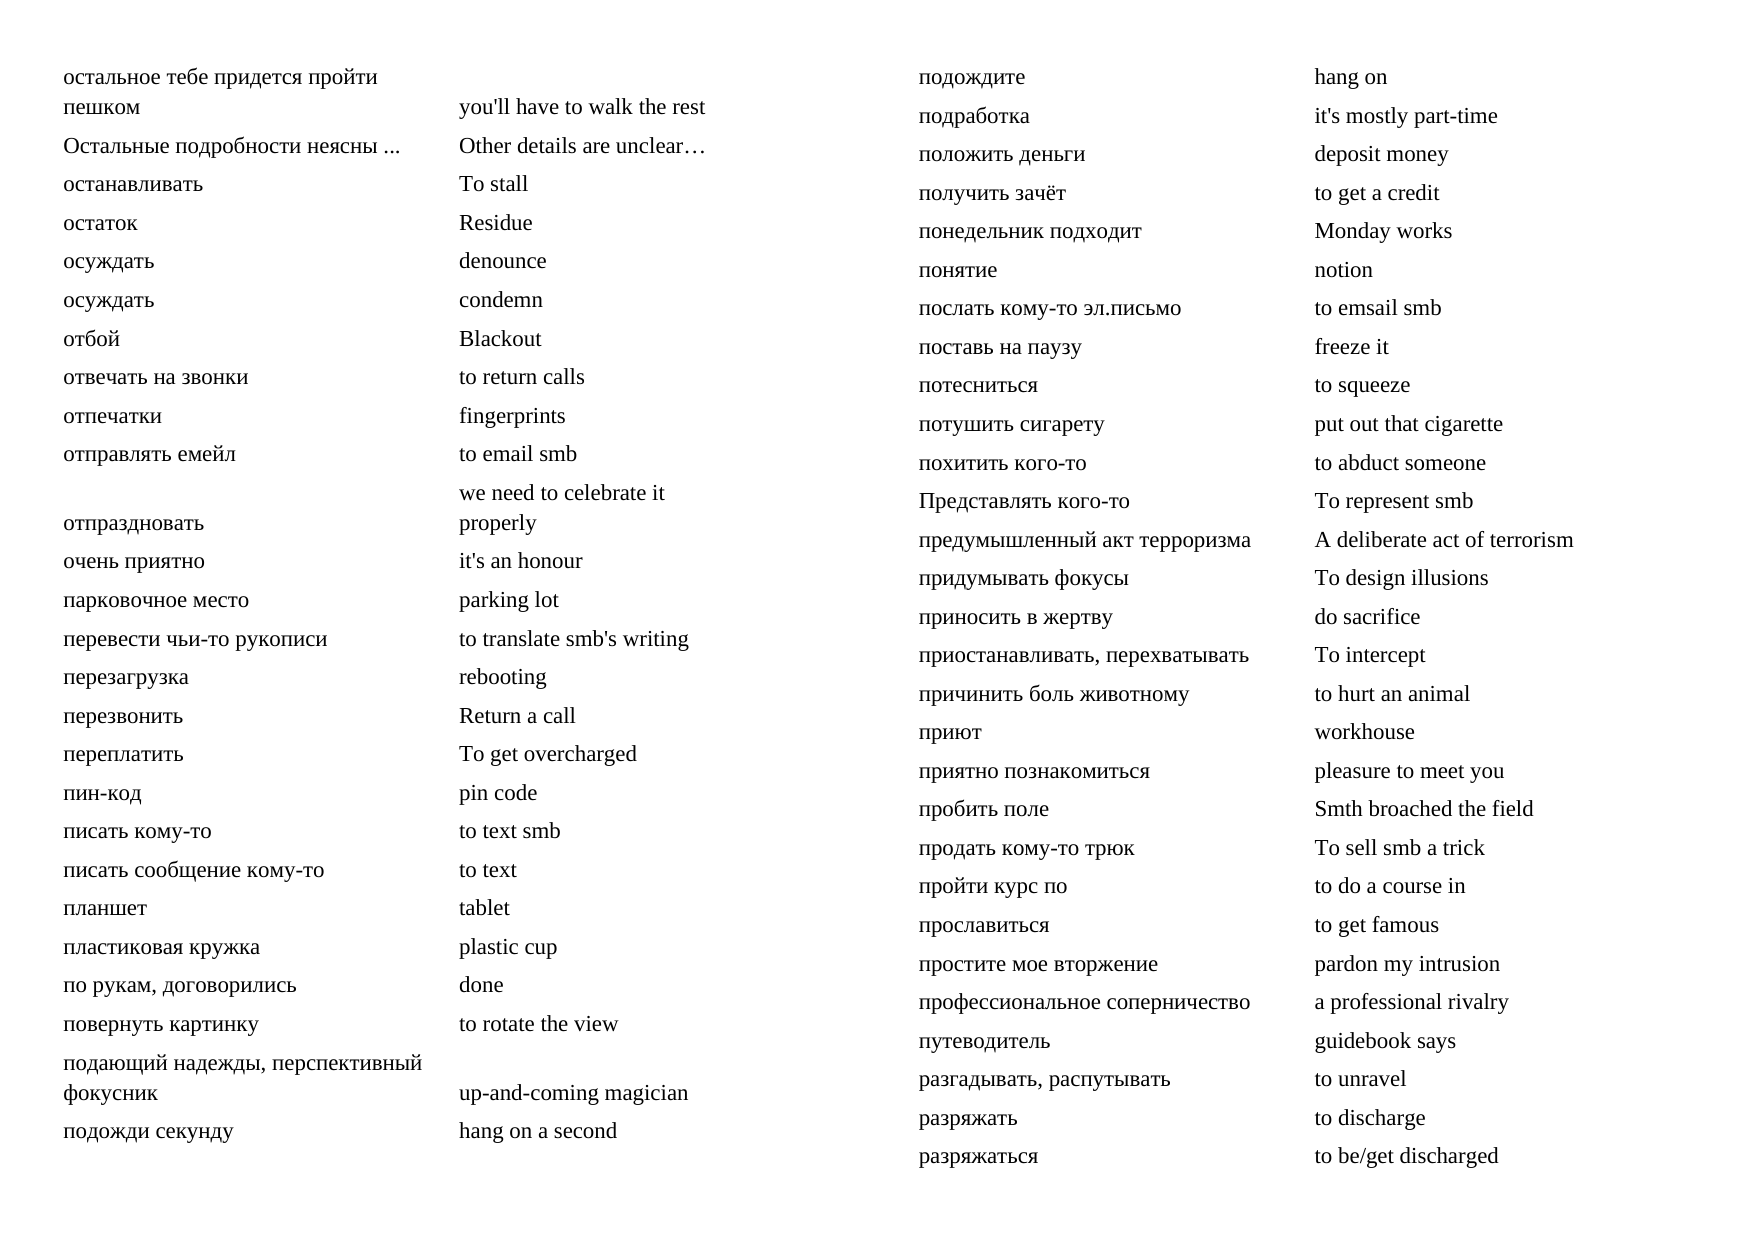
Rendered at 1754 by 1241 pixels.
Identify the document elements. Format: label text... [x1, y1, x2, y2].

table_cell fingerprints [455, 398, 748, 436]
table_cell подожди секунду [59, 1113, 455, 1152]
table_cell понедельник подходит [914, 213, 1310, 252]
table_cell перезагрузка [59, 659, 455, 697]
table_cell остальное тебе придется пройти пешком [59, 59, 455, 128]
table_cell пластиковая кружка [59, 929, 455, 967]
table_cell понятие [914, 252, 1310, 290]
table_cell guidebook says [1310, 1023, 1604, 1061]
table_cell to rotate the view [455, 1006, 748, 1044]
table_cell to discharge [1310, 1100, 1604, 1138]
table_cell положить деньги [914, 136, 1310, 174]
table_cell послать кому-то эл.письмо [914, 290, 1310, 329]
table_cell Smth broached the field [1310, 791, 1604, 830]
table_cell Остальные подробности неясны ... [59, 128, 455, 166]
table_cell пин-код [59, 775, 455, 813]
table_cell hang on a second [455, 1113, 748, 1152]
table_cell профессиональное соперничество [914, 984, 1310, 1022]
table_cell to unravel [1310, 1061, 1604, 1099]
table_cell разряжаться [914, 1138, 1310, 1177]
table_cell a professional rivalry [1310, 984, 1604, 1022]
table_cell we need to celebrate it properly [455, 475, 748, 543]
table_cell остаток [59, 205, 455, 243]
table_cell планшет [59, 890, 455, 929]
table_cell приносить в жертву [914, 599, 1310, 637]
table_cell Residue [455, 205, 748, 243]
table_cell получить зачёт [914, 175, 1310, 213]
table_cell отбой [59, 320, 455, 359]
table_cell повернуть картинку [59, 1006, 455, 1044]
table_cell подающий надежды, перспективный фокусник [59, 1044, 455, 1113]
table_cell hang on [1310, 59, 1604, 97]
table_cell приостанавливать, перехватывать [914, 637, 1310, 676]
table_cell to be/get discharged [1310, 1138, 1604, 1177]
table_cell причинить боль животному [914, 676, 1310, 714]
table_cell to abduct someone [1310, 444, 1604, 483]
table_cell путеводитель [914, 1023, 1310, 1061]
table_cell pleasure to meet you [1310, 753, 1604, 791]
table_cell it's mostly part-time [1310, 98, 1604, 136]
table_cell do sacrifice [1310, 599, 1604, 637]
table_cell очень приятно [59, 543, 455, 582]
table_cell you'll have to walk the rest [455, 59, 748, 128]
table_cell done [455, 967, 748, 1006]
table_cell To stall [455, 166, 748, 205]
table_cell писать сообщение кому-то [59, 852, 455, 890]
table_cell up-and-coming magician [455, 1044, 748, 1113]
table_cell to text smb [455, 813, 748, 852]
table_cell Представлять кого-то [914, 483, 1310, 521]
table_cell To represent smb [1310, 483, 1604, 521]
table_cell parking lot [455, 582, 748, 620]
table_cell похитить кого-то [914, 444, 1310, 483]
table_cell пробить поле [914, 791, 1310, 830]
table_cell Other details are unclear… [455, 128, 748, 166]
table_cell перевести чьи-то рукописи [59, 620, 455, 659]
table_cell To get overcharged [455, 736, 748, 774]
table_cell To sell smb a trick [1310, 830, 1604, 868]
table_cell предумышленный акт терроризма [914, 521, 1310, 560]
table_cell to email smb [455, 436, 748, 474]
table_cell придумывать фокусы [914, 560, 1310, 598]
table_cell разряжать [914, 1100, 1310, 1138]
table_cell plastic cup [455, 929, 748, 967]
table_cell to get famous [1310, 907, 1604, 945]
table_cell поставь на паузу [914, 329, 1310, 367]
table_cell A deliberate act of terrorism [1310, 521, 1604, 560]
table_cell отпраздновать [59, 475, 455, 543]
table_cell Return a call [455, 698, 748, 736]
table_cell tablet [455, 890, 748, 929]
table_cell по рукам, договорились [59, 967, 455, 1006]
table_cell подождите [914, 59, 1310, 97]
table_cell To intercept [1310, 637, 1604, 676]
table_cell notion [1310, 252, 1604, 290]
table_cell to get a credit [1310, 175, 1604, 213]
table_cell pardon my intrusion [1310, 945, 1604, 984]
table_cell прославиться [914, 907, 1310, 945]
table_cell Blackout [455, 320, 748, 359]
table_cell отвечать на звонки [59, 359, 455, 397]
table_cell freeze it [1310, 329, 1604, 367]
table_cell отправлять емейл [59, 436, 455, 474]
table_cell workhouse [1310, 714, 1604, 753]
table_cell to return calls [455, 359, 748, 397]
table_cell переплатить [59, 736, 455, 774]
table_cell отпечатки [59, 398, 455, 436]
table_cell потесниться [914, 367, 1310, 406]
table_cell it's an honour [455, 543, 748, 582]
table_cell приют [914, 714, 1310, 753]
table_cell to translate smb's writing [455, 620, 748, 659]
table_cell пройти курс по [914, 868, 1310, 907]
table_cell продать кому-то трюк [914, 830, 1310, 868]
table_cell rebooting [455, 659, 748, 697]
table_cell подработка [914, 98, 1310, 136]
table_cell потушить сигарету [914, 406, 1310, 444]
table_cell парковочное место [59, 582, 455, 620]
table_cell to squeeze [1310, 367, 1604, 406]
table_cell Monday works [1310, 213, 1604, 252]
table_cell pin code [455, 775, 748, 813]
table_cell to hurt an animal [1310, 676, 1604, 714]
table_cell приятно познакомиться [914, 753, 1310, 791]
table_cell denounce [455, 243, 748, 282]
table_cell останавливать [59, 166, 455, 205]
table_cell писать кому-то [59, 813, 455, 852]
table_cell перезвонить [59, 698, 455, 736]
table_cell To design illusions [1310, 560, 1604, 598]
table_cell put out that cigarette [1310, 406, 1604, 444]
table_cell осуждать [59, 243, 455, 282]
table_cell простите мое вторжение [914, 945, 1310, 984]
table_cell condemn [455, 282, 748, 320]
table_cell осуждать [59, 282, 455, 320]
table_cell to do a course in [1310, 868, 1604, 907]
table_cell разгадывать, распутывать [914, 1061, 1310, 1099]
table_cell deposit money [1310, 136, 1604, 174]
table_cell to text [455, 852, 748, 890]
table_cell to emsail smb [1310, 290, 1604, 329]
